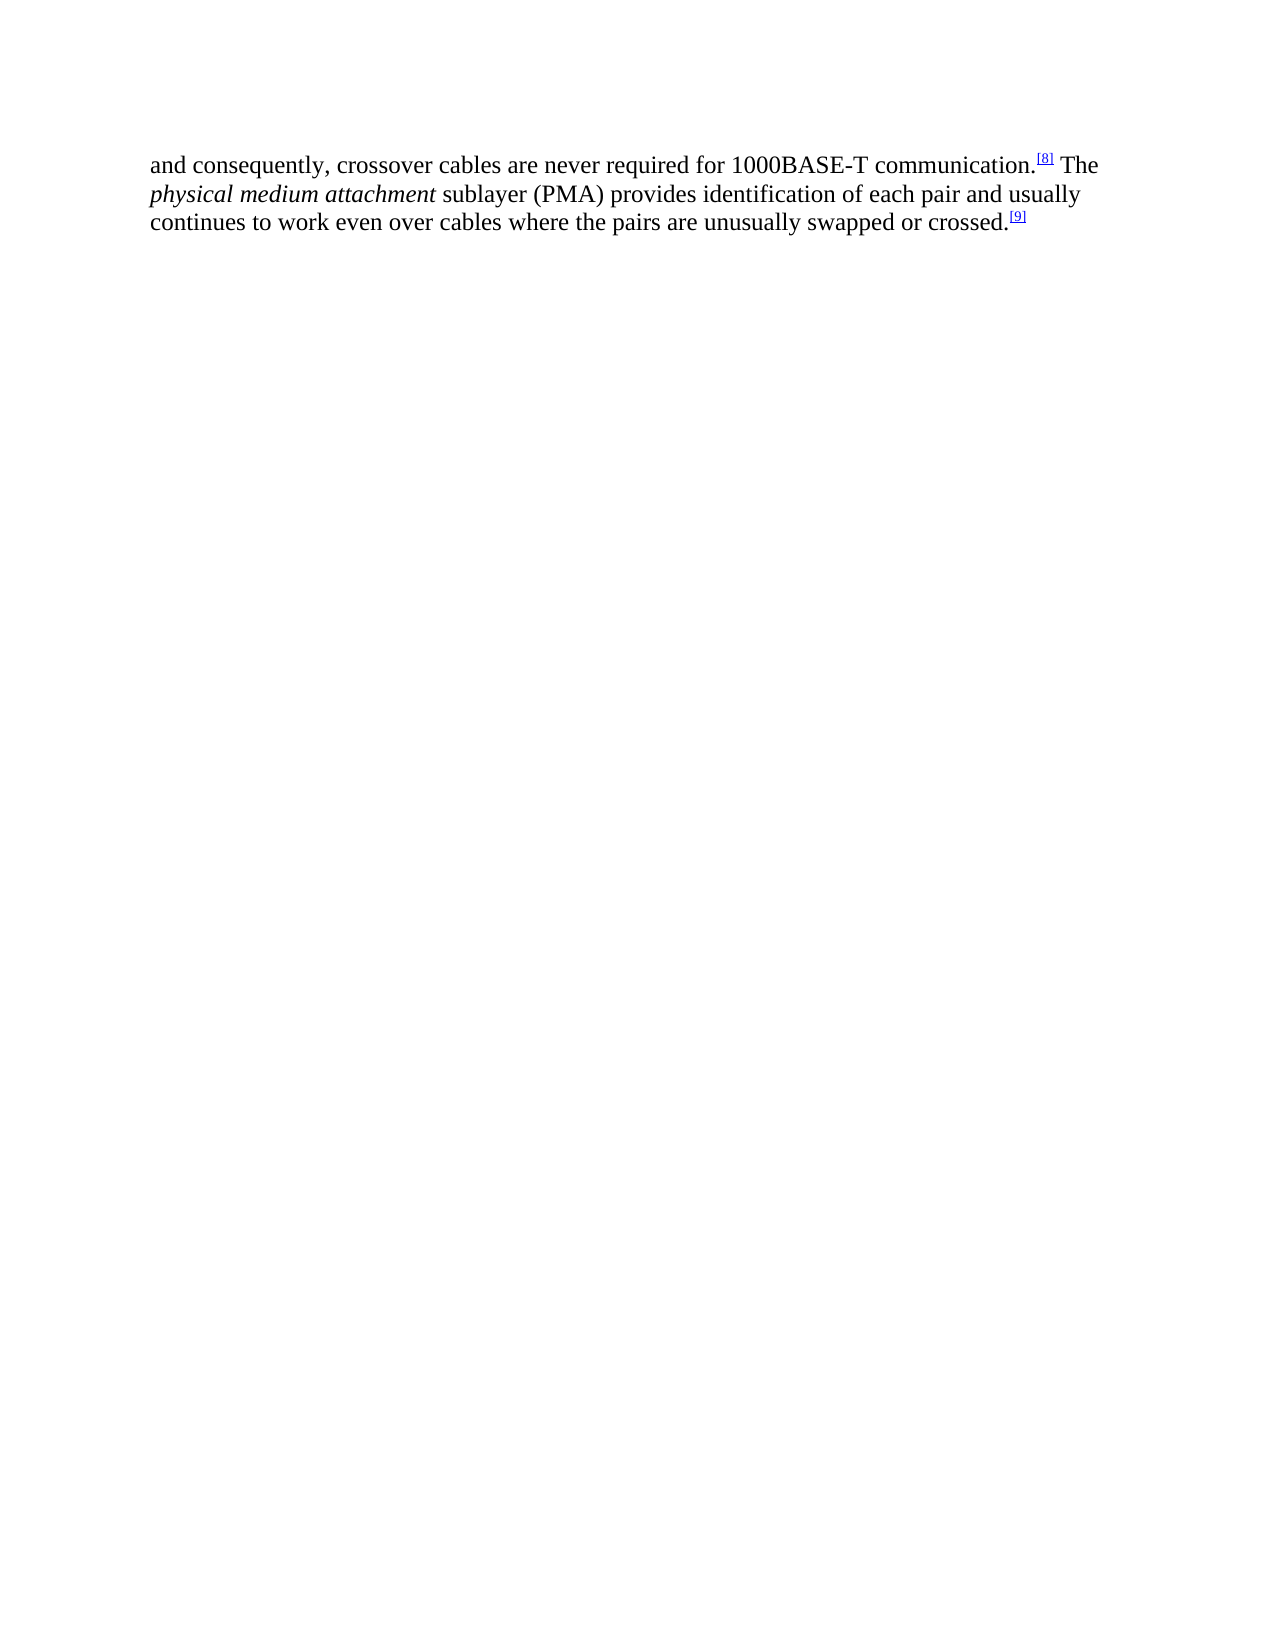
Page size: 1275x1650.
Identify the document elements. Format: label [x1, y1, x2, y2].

text [150, 150, 1125, 236]
